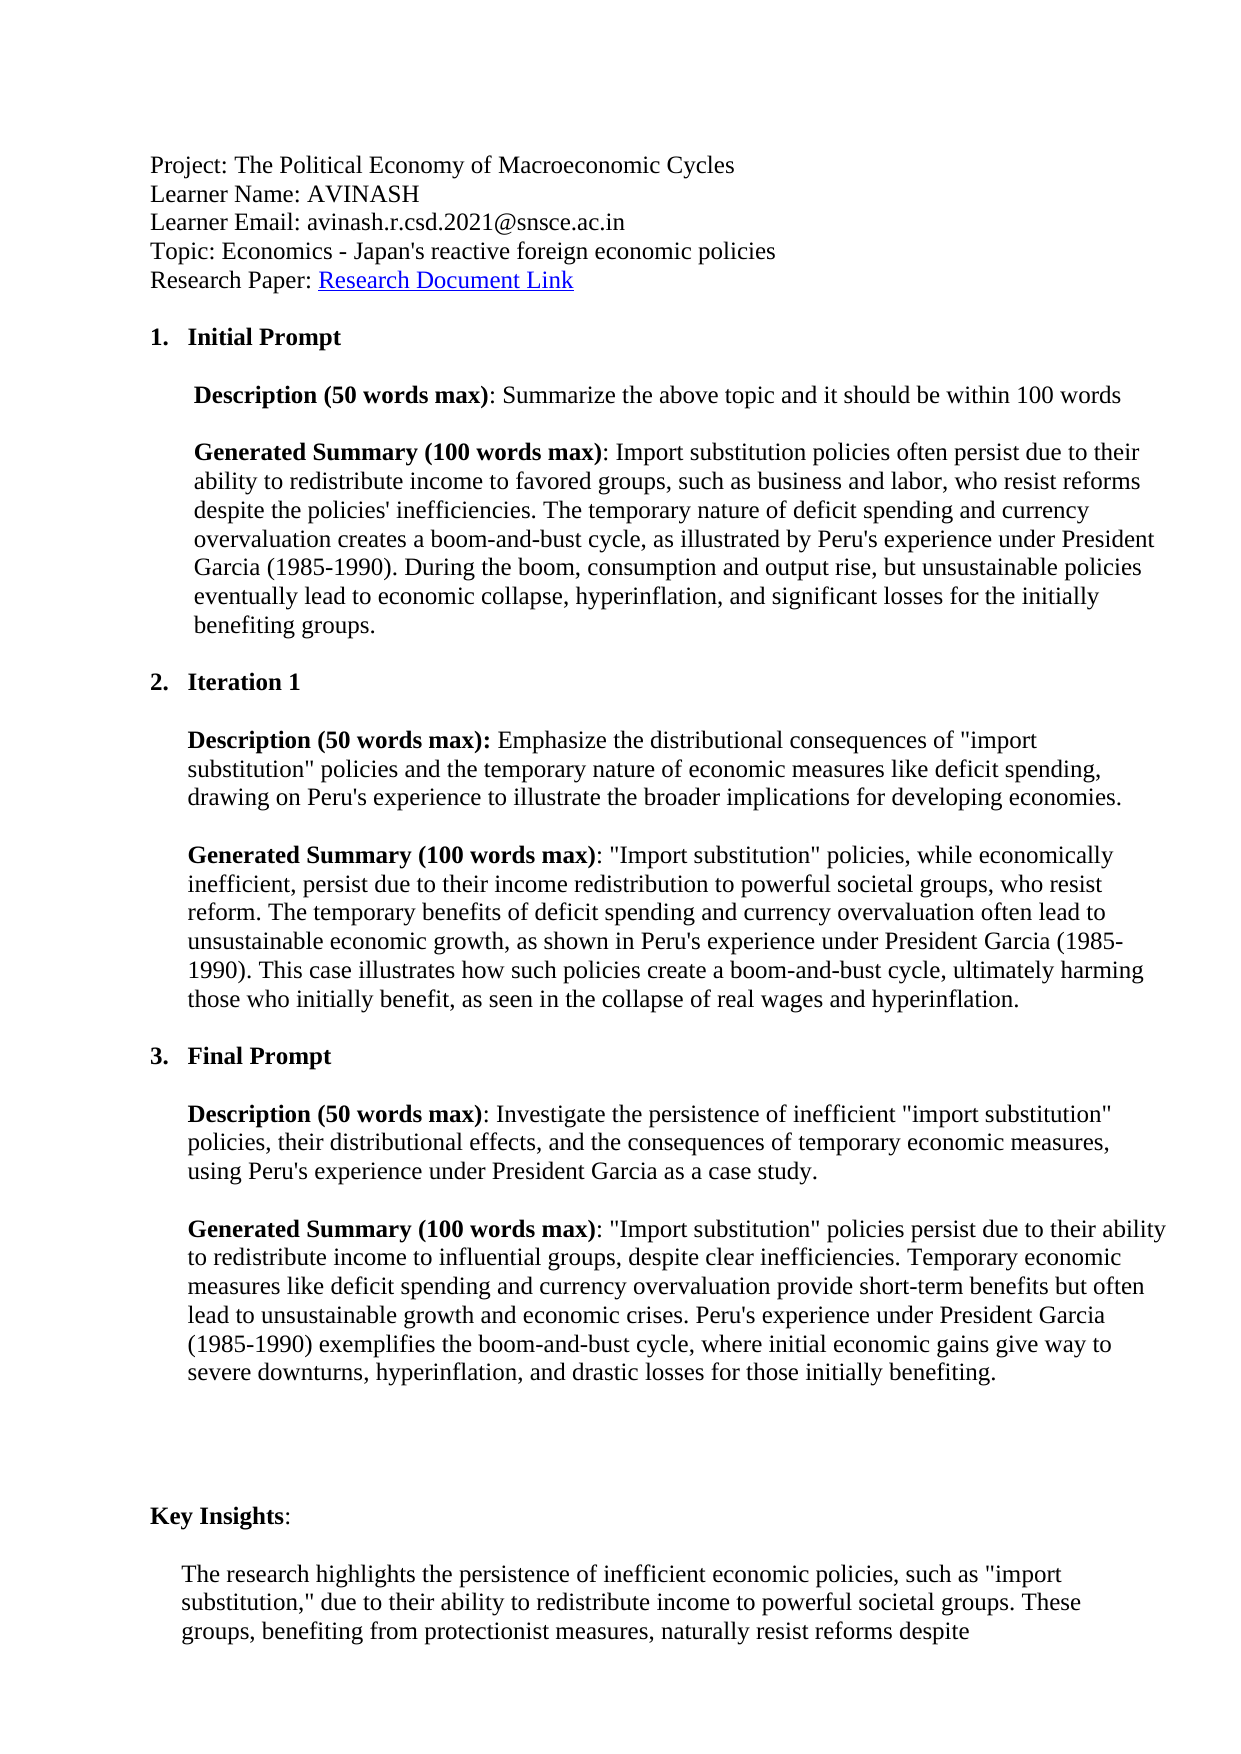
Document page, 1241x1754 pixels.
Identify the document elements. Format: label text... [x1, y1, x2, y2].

list Initial Prompt [150, 322, 1167, 351]
text Project: The Political Economy of Macroeconomic Cycles [150, 150, 1167, 179]
list Final Prompt [150, 1041, 1167, 1070]
text Description (50 words max): Summarize the above topic and it should be within 100 words [194, 380, 1167, 409]
text Generated Summary (100 words max): "Import substitution" policies persist due to their ability to redistribute income to influential groups, despite clear inefficiencies. Temporary economic measures like deficit spending and currency overvaluation provide short-term benefits but often lead to unsustainable growth and economic crises. Peru's experience under President Garcia (1985-1990) exemplifies the boom-and-bust cycle, where initial economic gains give way to severe downturns, hyperinflation, and drastic losses for those initially benefiting. [187, 1214, 1167, 1386]
text Generated Summary (100 words max): "Import substitution" policies, while economically inefficient, persist due to their income redistribution to powerful societal groups, who resist reform. The temporary benefits of deficit spending and currency overvaluation often lead to unsustainable economic growth, as shown in Peru's experience under President Garcia (1985-1990). This case illustrates how such policies create a boom-and-bust cycle, ultimately harming those who initially benefit, as seen in the collapse of real wages and hyperinflation. [187, 840, 1167, 1012]
list Iteration 1 [150, 667, 1167, 696]
text Topic: Economics - Japan's reactive foreign economic policies [150, 236, 1167, 265]
text Research Paper: Research Document Link [150, 265, 1167, 294]
text Key Insights: [150, 1501, 1135, 1530]
text Learner Email: avinash.r.csd.2021@snsce.ac.in [150, 207, 1167, 236]
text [181, 1559, 1104, 1645]
text Generated Summary (100 words max): Import substitution policies often persist due to their ability to redistribute income to favored groups, such as business and labor, who resist reforms despite the policies' inefficiencies. The temporary nature of deficit spending and currency overvaluation creates a boom-and-bust cycle, as illustrated by Peru's experience under President Garcia (1985-1990). During the boom, consumption and output rise, but unsustainable policies eventually lead to economic collapse, hyperinflation, and significant losses for the initially benefiting groups. [194, 437, 1167, 639]
text Description (50 words max): Investigate the persistence of inefficient "import substitution" policies, their distributional effects, and the consequences of temporary economic measures, using Peru's experience under President Garcia as a case study. [187, 1099, 1167, 1185]
text Learner Name: AVINASH [150, 179, 1167, 207]
text Description (50 words max): Emphasize the distributional consequences of "import substitution" policies and the temporary nature of economic measures like deficit spending, drawing on Peru's experience to illustrate the broader implications for developing economies. [187, 725, 1167, 811]
